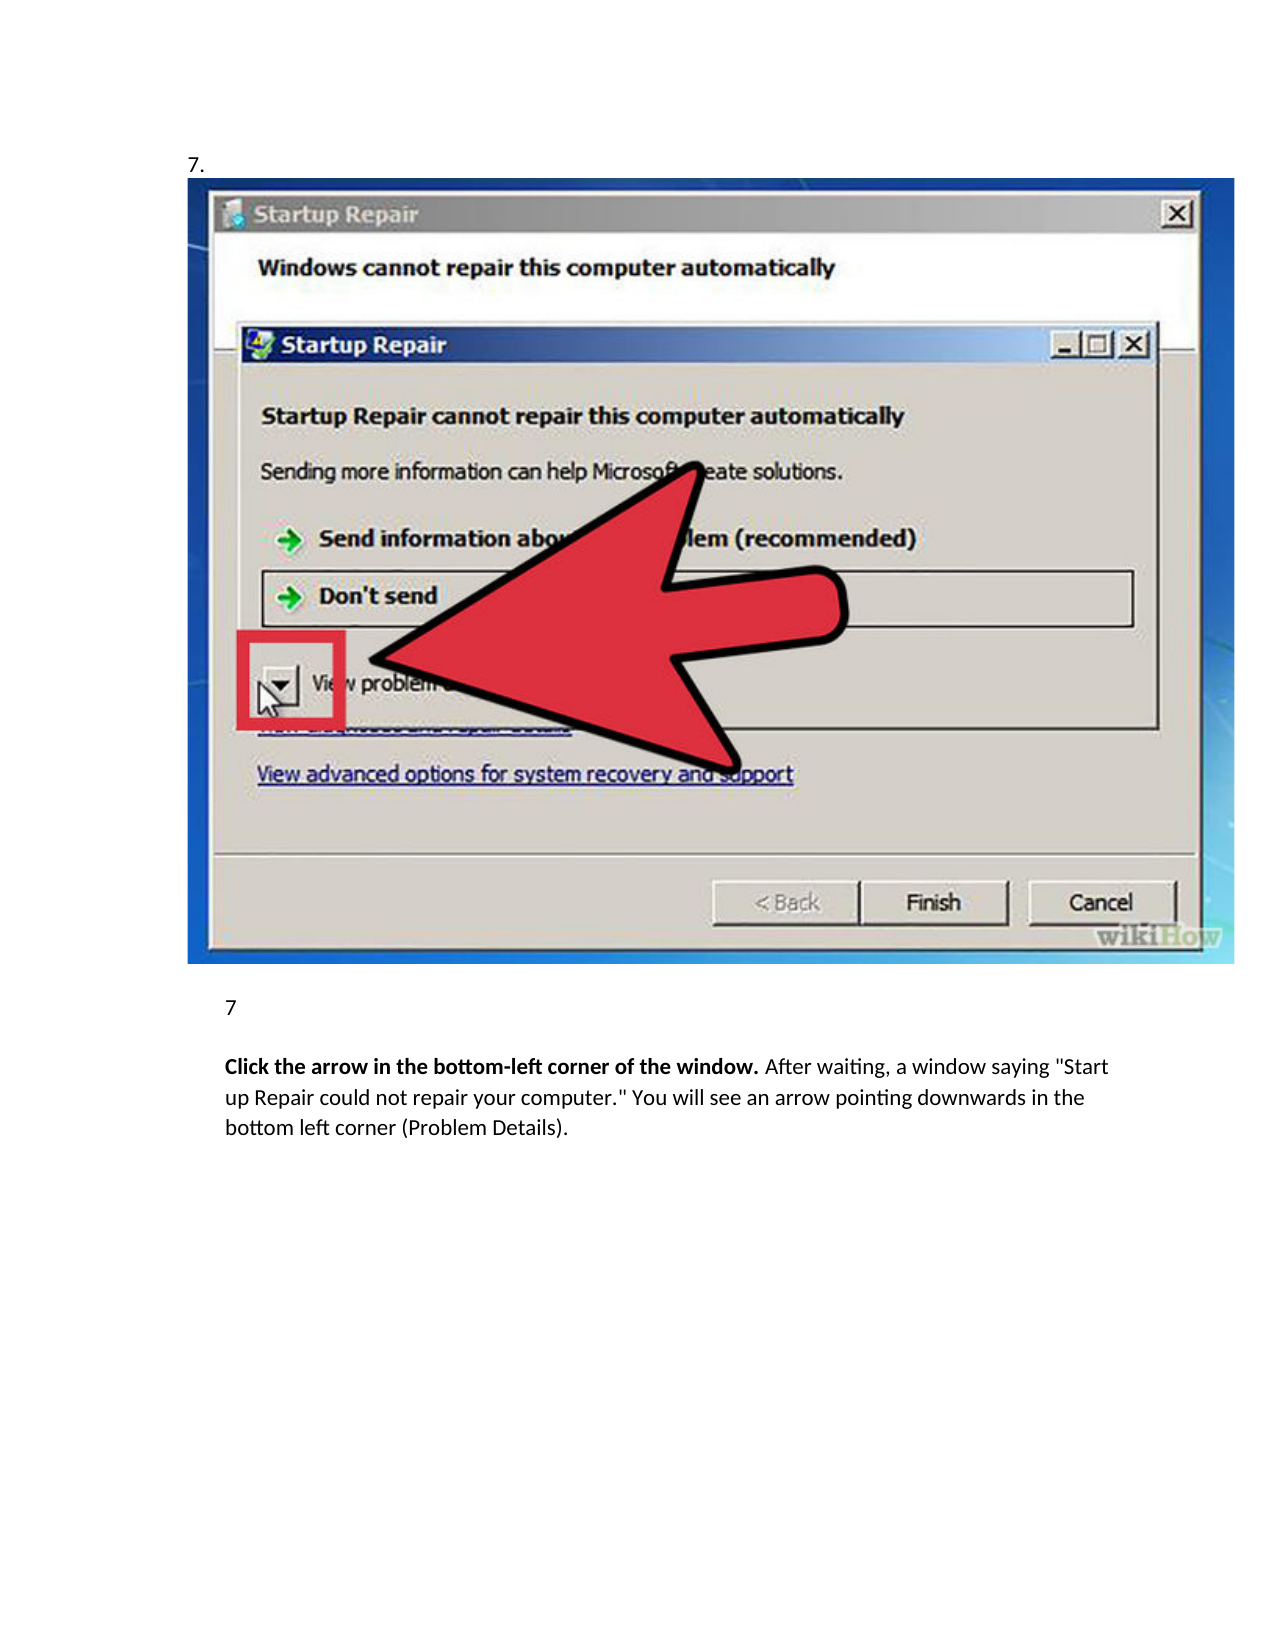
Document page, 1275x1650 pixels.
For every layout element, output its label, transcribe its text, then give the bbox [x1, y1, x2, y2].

text 7 [225, 993, 1125, 1021]
picture [187, 178, 1235, 964]
text Click the arrow in the bottom-left corner of the window. After waiting, a window saying "Start up Repair could not repair your computer." You will see an arrow pointing downwards in the bottom left corner (Problem Details). [225, 1052, 1125, 1141]
